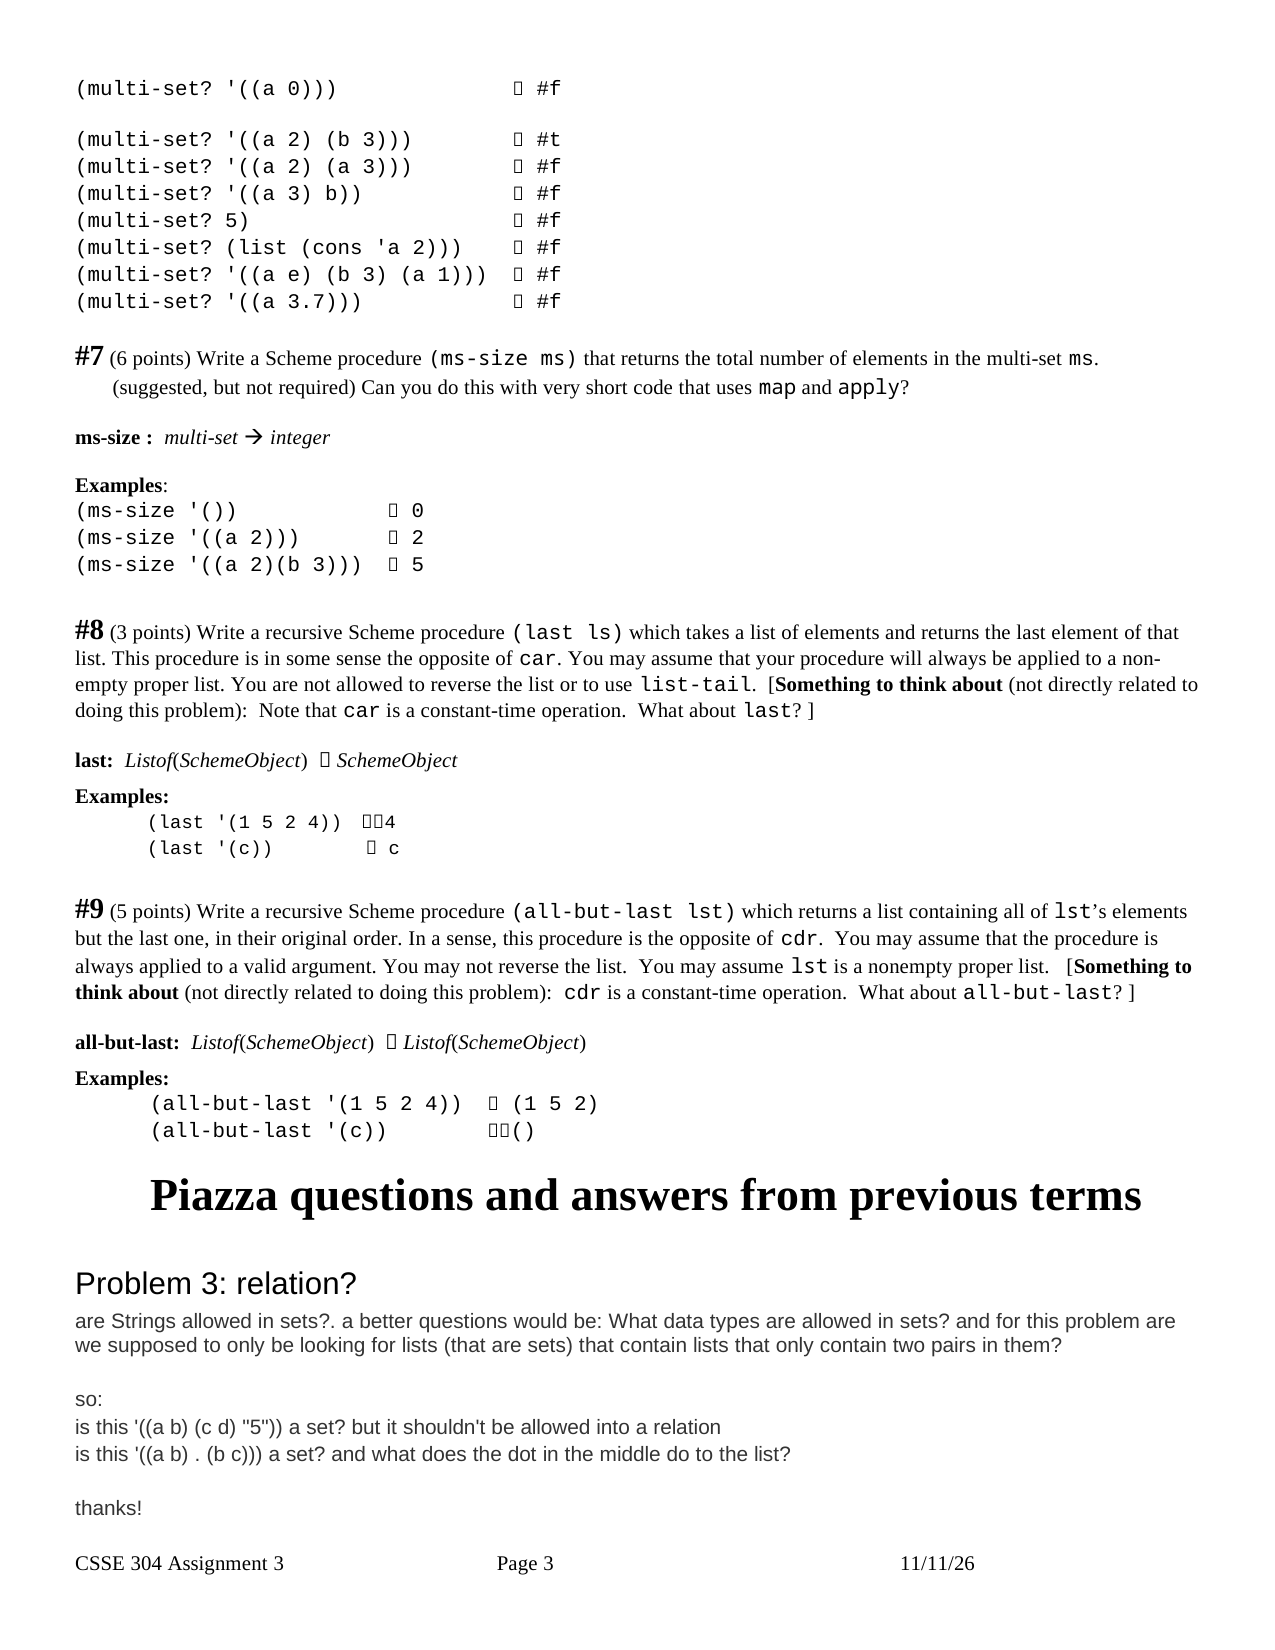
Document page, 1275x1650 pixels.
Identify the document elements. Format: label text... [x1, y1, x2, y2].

text Piazza questions and answers from previous terms [75, 1168, 1200, 1221]
text so: [75, 1387, 1200, 1411]
text (multi-set? '((a 2) (b 3)))  #t [75, 126, 1200, 153]
text (last '(c))  c [112, 834, 1200, 860]
text (multi-set? '((a e) (b 3) (a 1)))  #f [75, 261, 1200, 288]
text is this '((a b) (c d) "5")) a set? but it shouldn't be allowed into a relation [75, 1414, 1200, 1439]
text (last '(1 5 2 4)) 4 [112, 808, 1200, 834]
text thanks! [75, 1496, 1200, 1520]
text #8 (3 points) Write a recursive Scheme procedure (last ls) which takes a list of elements and returns the last element of that list. This procedure is in some sense the opposite of car. You may assume that your procedure will always be applied to a non-empty proper list. You are not allowed to reverse the list or to use list-tail. [Something to think about (not directly related to doing this problem): Note that car is a constant-time operation. What about last? ] [75, 612, 1200, 724]
text Examples: [75, 1066, 1200, 1090]
text (suggested, but not required) Can you do this with very short code that uses map and apply? [75, 372, 1200, 401]
text (ms-size '((a 2)))  2 [75, 524, 1200, 551]
text (multi-set? 5)  #f [75, 207, 1200, 234]
text #9 (5 points) Write a recursive Scheme procedure (all-but-last lst) which returns a list containing all of lst’s elements but the last one, in their original order. In a sense, this procedure is the opposite of cdr. You may assume that the procedure is always applied to a valid argument. You may not reverse the list. You may assume lst is a nonempty proper list. [Something to think about (not directly related to doing this problem): cdr is a constant-time operation. What about all-but-last? ] [75, 892, 1200, 1006]
text (multi-set? '((a 3) b))  #f [75, 180, 1200, 207]
text (multi-set? (list (cons 'a 2)))  #f [75, 234, 1200, 261]
text are Strings allowed in sets?. a better questions would be: What data types are allowed in sets? and for this problem are we supposed to only be looking for lists (that are sets) that contain lists that only contain two pairs in them? [75, 1309, 1200, 1357]
text (multi-set? '((a 2) (a 3)))  #f [75, 153, 1200, 180]
text Problem 3: relation? [75, 1261, 1200, 1301]
text is this '((a b) . (b c))) a set? and what does the dot in the middle do to the list? [75, 1442, 1200, 1466]
text last: Listof(SchemeObject)  SchemeObject [75, 745, 1200, 773]
text (all-but-last '(c)) () [112, 1117, 1200, 1144]
text ms-size : multi-set integer [75, 425, 1200, 449]
text (ms-size '())  0 [75, 497, 1200, 524]
text Examples: [75, 784, 1200, 808]
text Examples: [75, 473, 1200, 497]
text (ms-size '((a 2)(b 3)))  5 [75, 551, 1200, 578]
text (multi-set? '((a 0)))  #f [75, 75, 1200, 102]
text (multi-set? '((a 3.7)))  #f [75, 288, 1200, 315]
text all-but-last: Listof(SchemeObject)  Listof(SchemeObject) [75, 1027, 1200, 1055]
text #7 (6 points) Write a Scheme procedure (ms-size ms) that returns the total number of elements in the multi-set ms. [75, 339, 1200, 372]
text (all-but-last '(1 5 2 4))  (1 5 2) [112, 1090, 1200, 1117]
